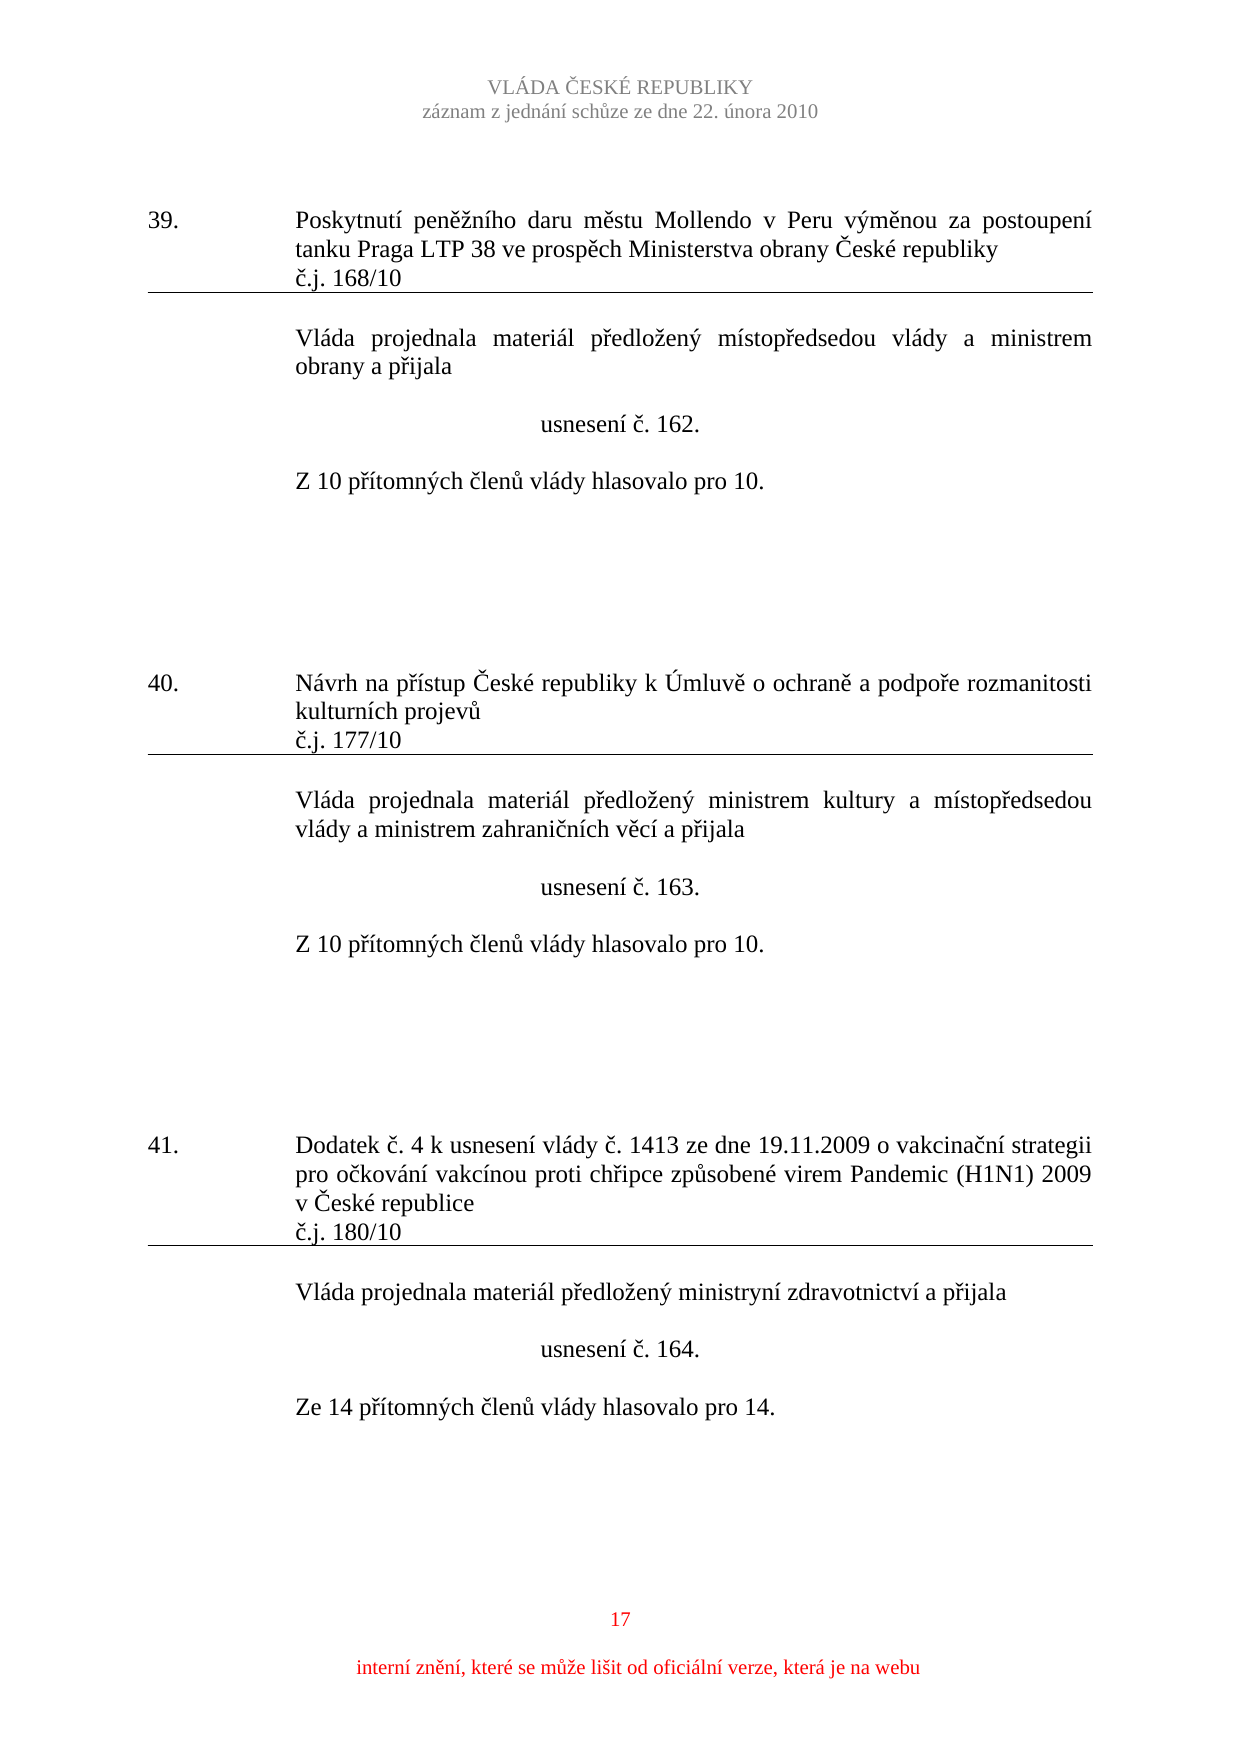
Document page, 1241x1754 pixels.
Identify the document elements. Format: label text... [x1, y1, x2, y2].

text 41. Dodatek č. 4 k usnesení vlády č. 1413 ze dne 19.11.2009 o vakcinační strategii pro očkování vakcínou proti chřipce způsobené virem Pandemic (H1N1) 2009 v České republice [148, 1130, 1093, 1217]
text Z 10 přítomných členů vlády hlasovalo pro 10. [148, 466, 1093, 495]
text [148, 1277, 1093, 1305]
text usnesení č. 163. [148, 872, 1093, 900]
text č.j. 177/10 [148, 725, 1093, 754]
text 40. Návrh na přístup České republiky k Úmluvě o ochraně a podpoře rozmanitosti kulturních projevů [148, 668, 1093, 725]
text 39. Poskytnutí peněžního daru městu Mollendo v Peru výměnou za postoupení tanku Praga LTP 38 ve prospěch Ministerstva obrany České republiky [148, 205, 1093, 263]
text č.j. 180/10 [148, 1217, 1093, 1245]
text č.j. 168/10 [148, 263, 1093, 291]
text Vláda projednala materiál předložený ministrem kultury a místopředsedou vlády a ministrem zahraničních věcí a přijala [148, 785, 1093, 843]
text usnesení č. 164. [148, 1334, 1093, 1363]
text Z 10 přítomných členů vlády hlasovalo pro 10. [148, 929, 1093, 958]
text Ze 14 přítomných členů vlády hlasovalo pro 14. [148, 1392, 1093, 1420]
text Vláda projednala materiál předložený místopředsedou vlády a ministrem obrany a přijala [148, 323, 1093, 380]
text usnesení č. 162. [148, 409, 1093, 438]
